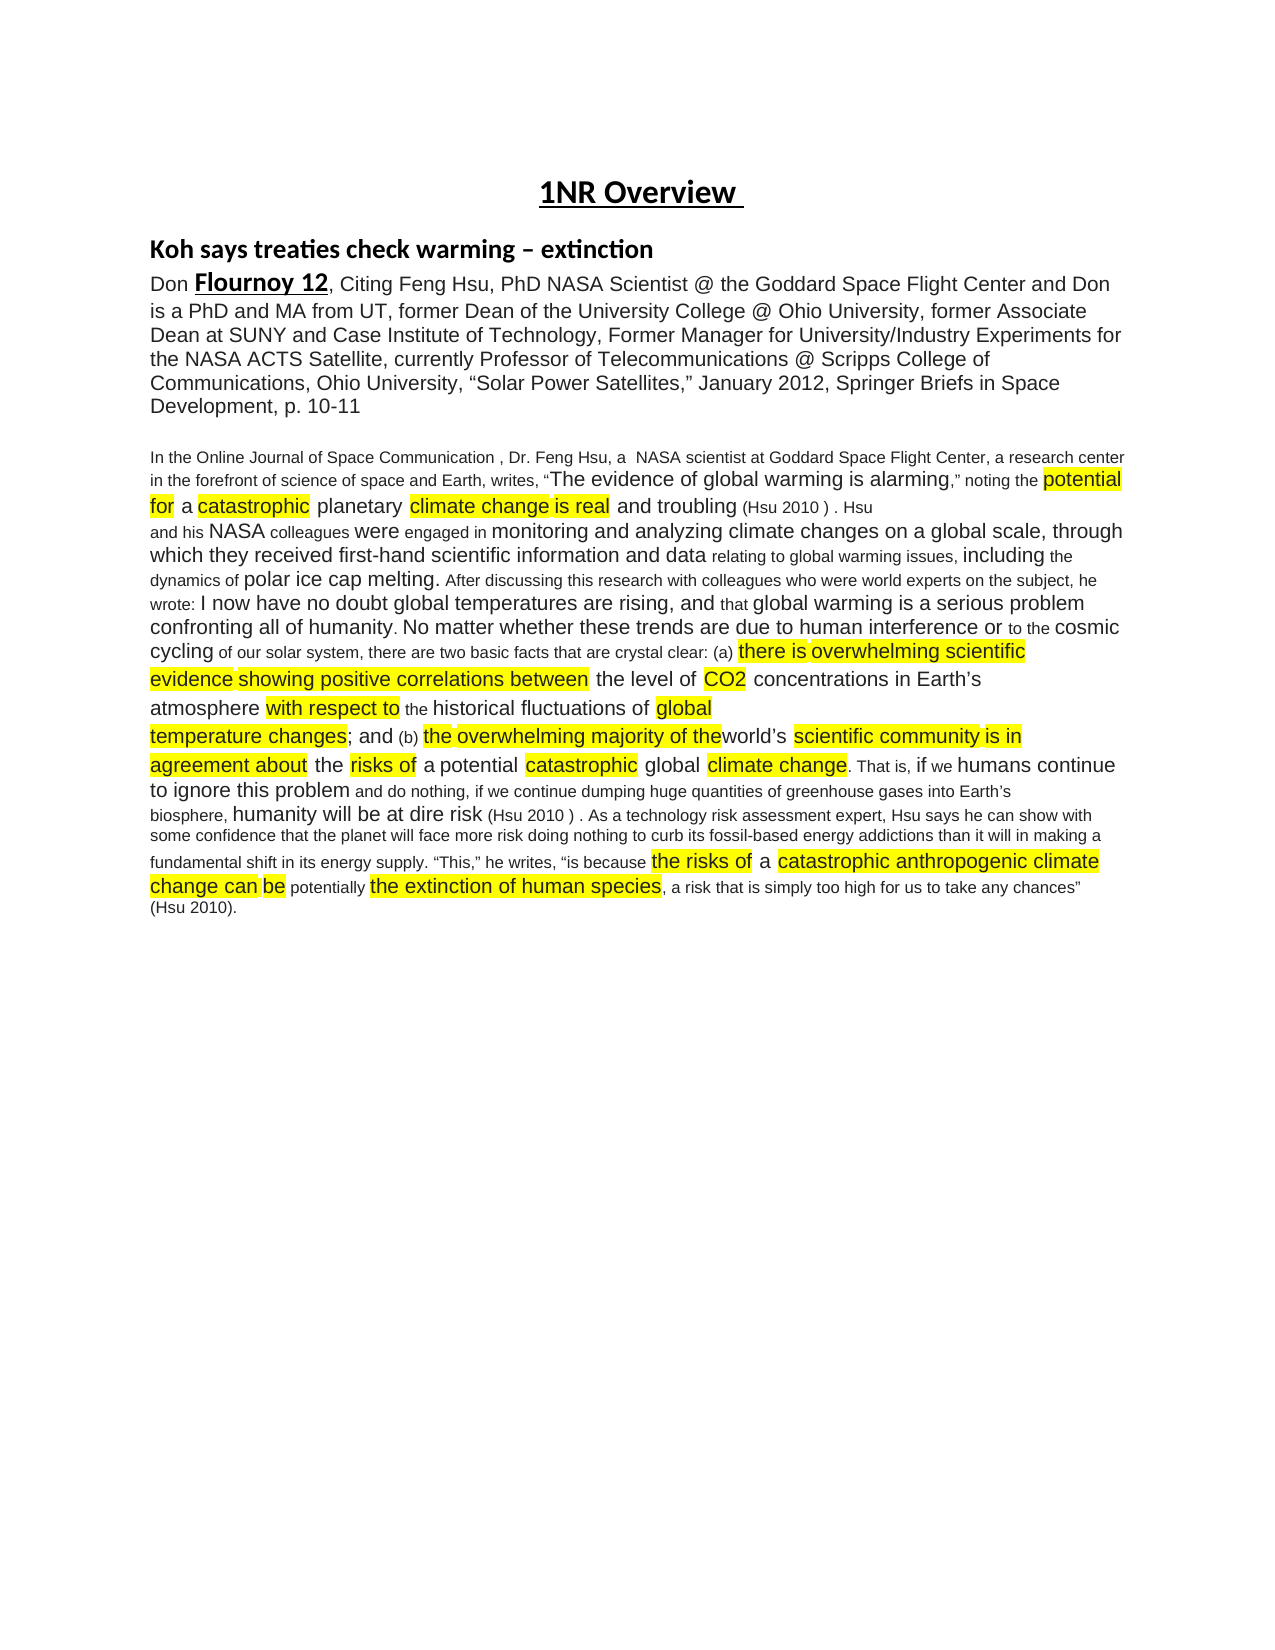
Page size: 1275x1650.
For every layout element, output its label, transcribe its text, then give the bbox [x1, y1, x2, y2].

text Don Flournoy 12, Citing Feng Hsu, PhD NASA Scientist @ the Goddard Space Flight Center and Don is a PhD and MA from UT, former Dean of the University College @ Ohio University, former Associate Dean at SUNY and Case Institute of Technology, Former Manager for University/Industry Experiments for the NASA ACTS Satellite, currently Professor of Telecommunications @ Scripps College of Communications, Ohio University, “Solar Power Satellites,” January 2012, Springer Briefs in Space Development, p. 10-11 [150, 265, 1125, 418]
subtitle Koh says treaties check warming – extinction [150, 232, 1125, 265]
text In the Online Journal of Space Communication , Dr. Feng Hsu, a NASA scientist at Goddard Space Flight Center, a research center in the forefront of science of space and Earth, writes, “The evidence of global warming is alarming,” noting the potential for a catastrophic planetary climate change is real and troubling (Hsu 2010 ) . Hsu and his NASA colleagues were engaged in monitoring and analyzing climate changes on a global scale, through which they received first-hand scientific information and data relating to global warming issues, including the dynamics of polar ice cap melting. After discussing this research with colleagues who were world experts on the subject, he wrote: I now have no doubt global temperatures are rising, and that global warming is a serious problem confronting all of humanity. No matter whether these trends are due to human interference or to the cosmic cycling of our solar system, there are two basic facts that are crystal clear: (a) there is overwhelming scientific evidence showing positive correlations between the level of CO2 concentrations in Earth’s atmosphere with respect to the historical fluctuations of global temperature changes; and (b) the overwhelming majority of theworld’s scientific community is in agreement about the risks of a potential catastrophic global climate change. That is, if we humans continue to ignore this problem and do nothing, if we continue dumping huge quantities of greenhouse gases into Earth’s biosphere, humanity will be at dire risk (Hsu 2010 ) . As a technology risk assessment expert, Hsu says he can show with some confidence that the planet will face more risk doing nothing to curb its fossil-based energy addictions than it will in making a fundamental shift in its energy supply. “This,” he writes, “is because the risks of a catastrophic anthropogenic climate change can be potentially the extinction of human species, a risk that is simply too high for us to take any chances” (Hsu 2010). [150, 447, 1125, 917]
subtitle 1NR Overview [150, 171, 1125, 212]
